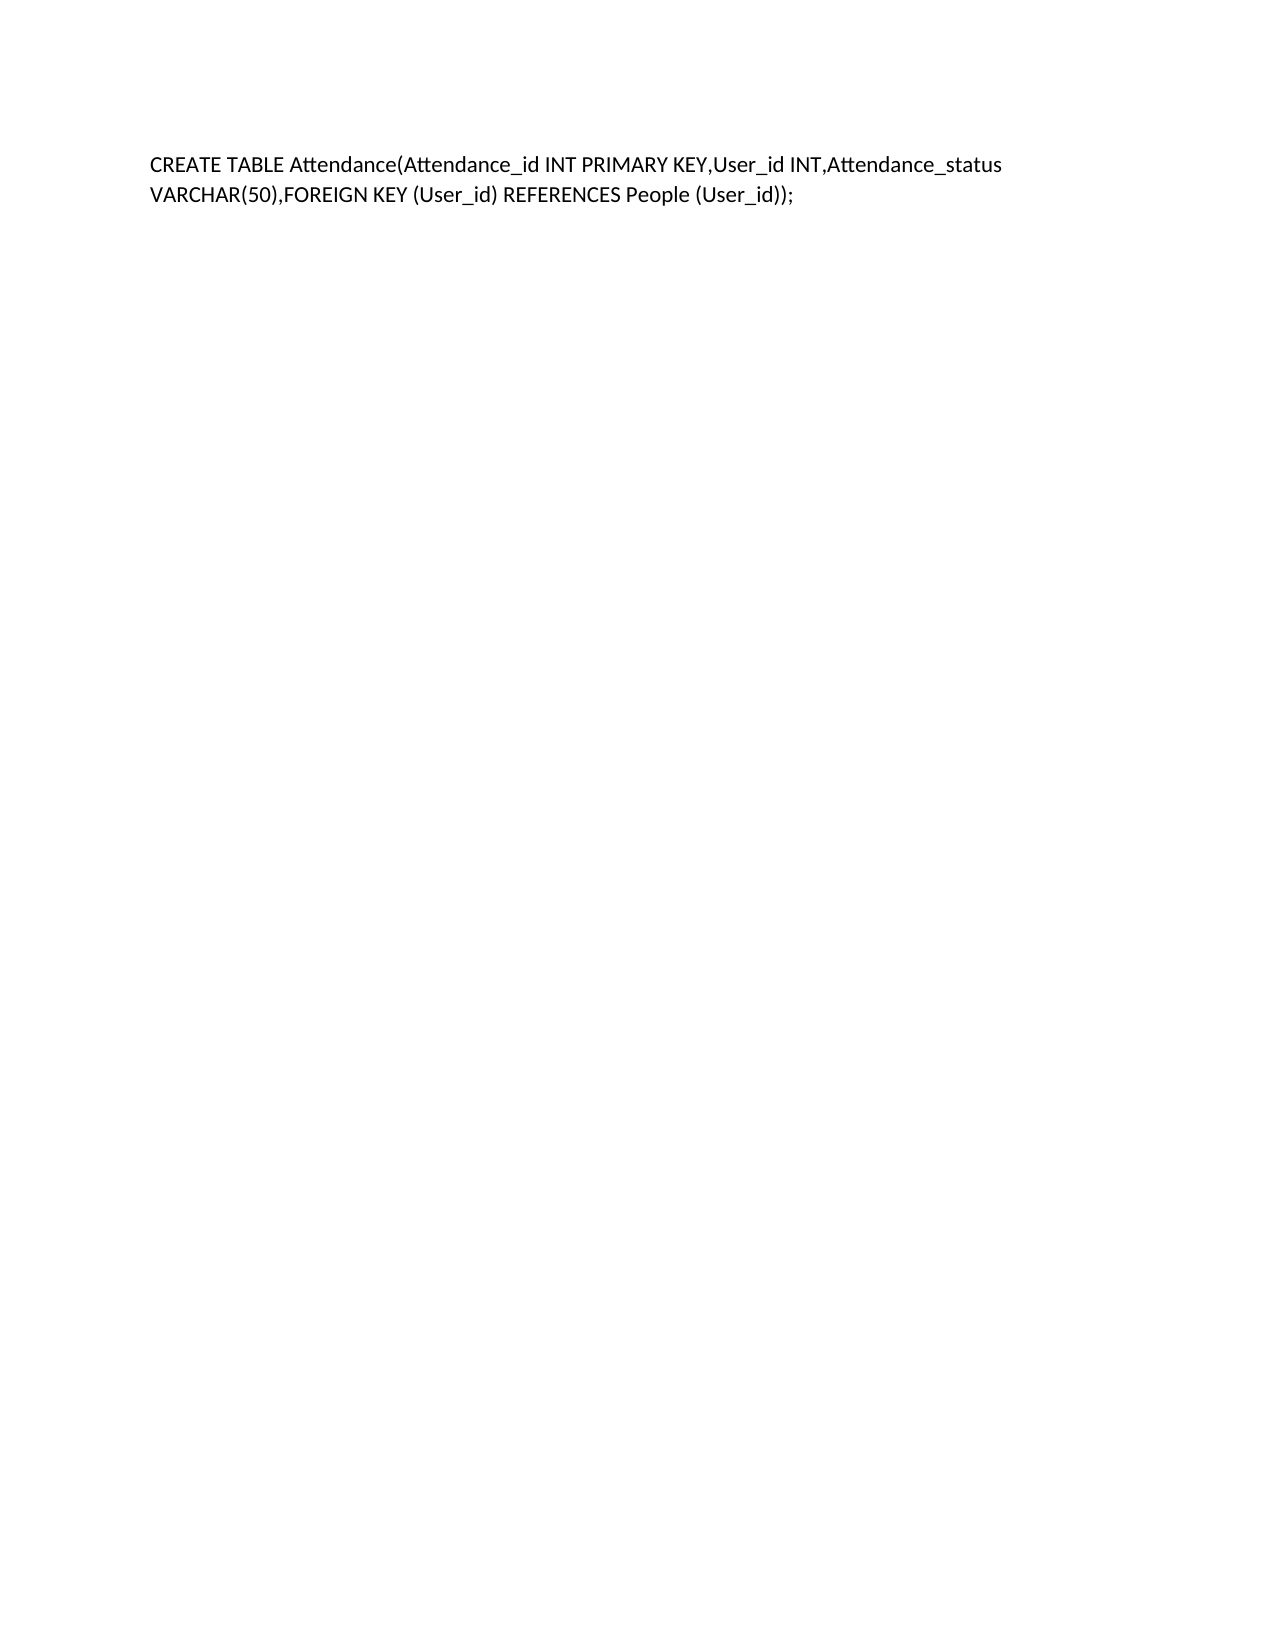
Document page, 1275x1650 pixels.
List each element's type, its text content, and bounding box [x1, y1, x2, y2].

text CREATE TABLE Attendance(Attendance_id INT PRIMARY KEY,User_id INT,Attendance_status VARCHAR(50),FOREIGN KEY (User_id) REFERENCES People (User_id)); [150, 150, 1125, 208]
